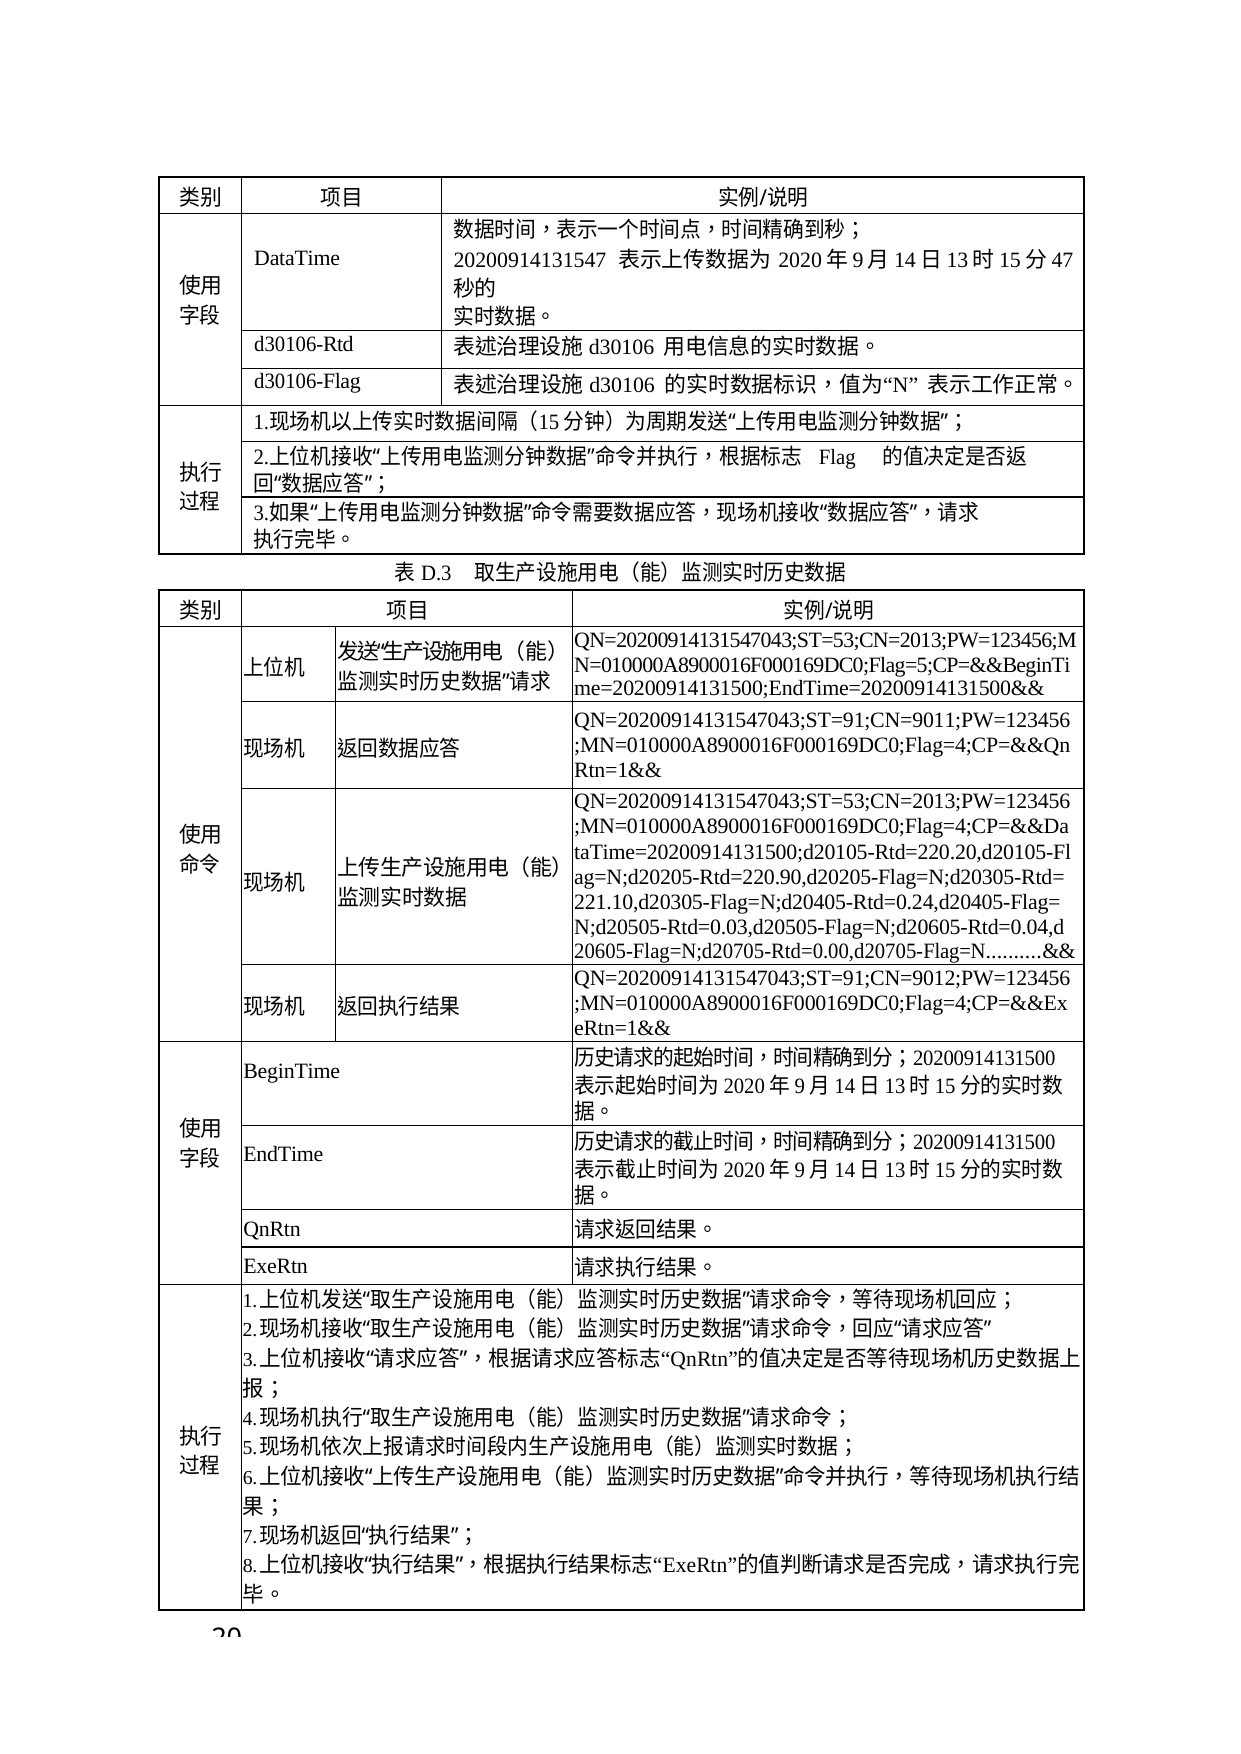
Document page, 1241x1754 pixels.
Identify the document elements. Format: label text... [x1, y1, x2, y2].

table_cell 1.现场机以上传实时数据间隔（15分钟）为周期发送“上传用电监测分钟数据”； [242, 406, 1083, 441]
table_cell 请求返回结果。 [573, 1210, 1083, 1246]
table_cell 请求执行结果。 [573, 1248, 1083, 1284]
table_cell QN=20200914131547043;ST=91;CN=9011;PW=123456 ;MN=010000A8900016F000169DC0;Flag=4;CP=&&Qn Rtn=1&& [573, 702, 1083, 787]
table_cell 数据时间，表示一个时间点，时间精确到秒； 20200914131547 表示上传数据为 2020年9月14日13时15分47秒的 实时数据。 [442, 214, 1083, 330]
table_cell 历史请求的起始时间，时间精确到分；20200914131500 表示起始时间为2020年9月14日13时15分的实时数据。 [573, 1042, 1083, 1125]
table_cell 3.如果“上传用电监测分钟数据”命令需要数据应答，现场机接收“数据应答”，请求 执行完毕。 [242, 498, 1083, 552]
table_cell 历史请求的截止时间，时间精确到分；20200914131500 表示截止时间为2020年9月14日13时15分的实时数据。 [573, 1126, 1083, 1209]
table_cell BeginTime [242, 1042, 572, 1125]
table_cell QnRtn [242, 1210, 572, 1246]
table_header 项目 [242, 591, 572, 626]
table_cell 上位机发送“取生产设施用电（能）监测实时历史数据”请求命令，等待现场机回应； 现场机接收“取生产设施用电（能）监测实时历史数据”请求命令，回应“请求应答” 上位机接收“请求应答”，根据请求应答标志“QnRtn”的值决定是否等待现场机历史数据上报； 现场机执行“取生产设施用电（能）监测实时历史数据”请求命令； 现场机依次上报请求时间段内生产设施用电（能）监测实时数据； 上位机接收“上传生产设施用电（能）监测实时历史数据”命令并执行，等待现场机执行结果； 现场机返回“执行结果”； 上位机接收“执行结果”，根据执行结果标志“ExeRtn”的值判断请求是否完成，请求执行完毕。 [242, 1285, 1083, 1608]
table_cell 现场机 [242, 965, 335, 1041]
table_header 项目 [242, 178, 441, 212]
table_header 类别 [160, 178, 241, 212]
table_cell 执行过程 [160, 406, 241, 552]
table_cell 现场机 [242, 702, 335, 787]
table_cell 返回执行结果 [336, 965, 572, 1041]
table_cell DataTime [242, 214, 441, 330]
table_cell 返回数据应答 [336, 702, 572, 787]
table_cell 执行过程 [160, 1285, 241, 1608]
table_cell 表述治理设施 d30106 的实时数据标识，值为“N” 表示工作正常。 [442, 369, 1083, 405]
table_cell ExeRtn [242, 1248, 572, 1284]
table_cell 现场机 [242, 789, 335, 963]
table_cell 上位机 [242, 627, 335, 701]
table_header 实例/说明 [442, 178, 1083, 212]
table_cell 使用字段 [160, 1042, 241, 1284]
table_cell 表述治理设施 d30106 用电信息的实时数据。 [442, 331, 1083, 367]
table_cell QN=20200914131547043;ST=53;CN=2013;PW=123456;M N=010000A8900016F000169DC0;Flag=5;CP=&&BeginTi me=20200914131500;EndTime=20200914131500&& [573, 627, 1083, 701]
table_cell 上传生产设施用电（能）监测实时数据 [336, 789, 572, 963]
table_cell d30106-Rtd [242, 331, 441, 367]
table_cell EndTime [242, 1126, 572, 1209]
table_cell QN=20200914131547043;ST=53;CN=2013;PW=123456 ;MN=010000A8900016F000169DC0;Flag=4;CP=&&Da taTime=20200914131500;d20105-Rtd=220.20,d20105-Fl ag=N;d20205-Rtd=220.90,d20205-Flag=N;d20305-Rtd= 221.10,d20305-Flag=N;d20405-Rtd=0.24,d20405-Flag= N;d20505-Rtd=0.03,d20505-Flag=N;d20605-Rtd=0.04,d 20605-Flag=N;d20705-Rtd=0.00,d20705-Flag=N && [573, 789, 1083, 963]
table_cell QN=20200914131547043;ST=91;CN=9012;PW=123456 ;MN=010000A8900016F000169DC0;Flag=4;CP=&&Ex eRtn=1&& [573, 965, 1083, 1041]
table_cell 2.上位机接收“上传用电监测分钟数据”命令并执行，根据标志 Flag 的值决定是否返 回“数据应答”； [242, 442, 1083, 496]
text 表 D.3 取生产设施用电（能）监测实时历史数据 [357, 557, 883, 587]
table_header 实例/说明 [573, 591, 1083, 626]
table_cell 发送“生产设施用电（能）监测实时历史数据”请求 [336, 627, 572, 701]
table_cell 使用字段 [160, 214, 241, 405]
table_cell 使用命令 [160, 627, 241, 1041]
table_cell d30106-Flag [242, 369, 441, 405]
table_header 类别 [160, 591, 241, 626]
